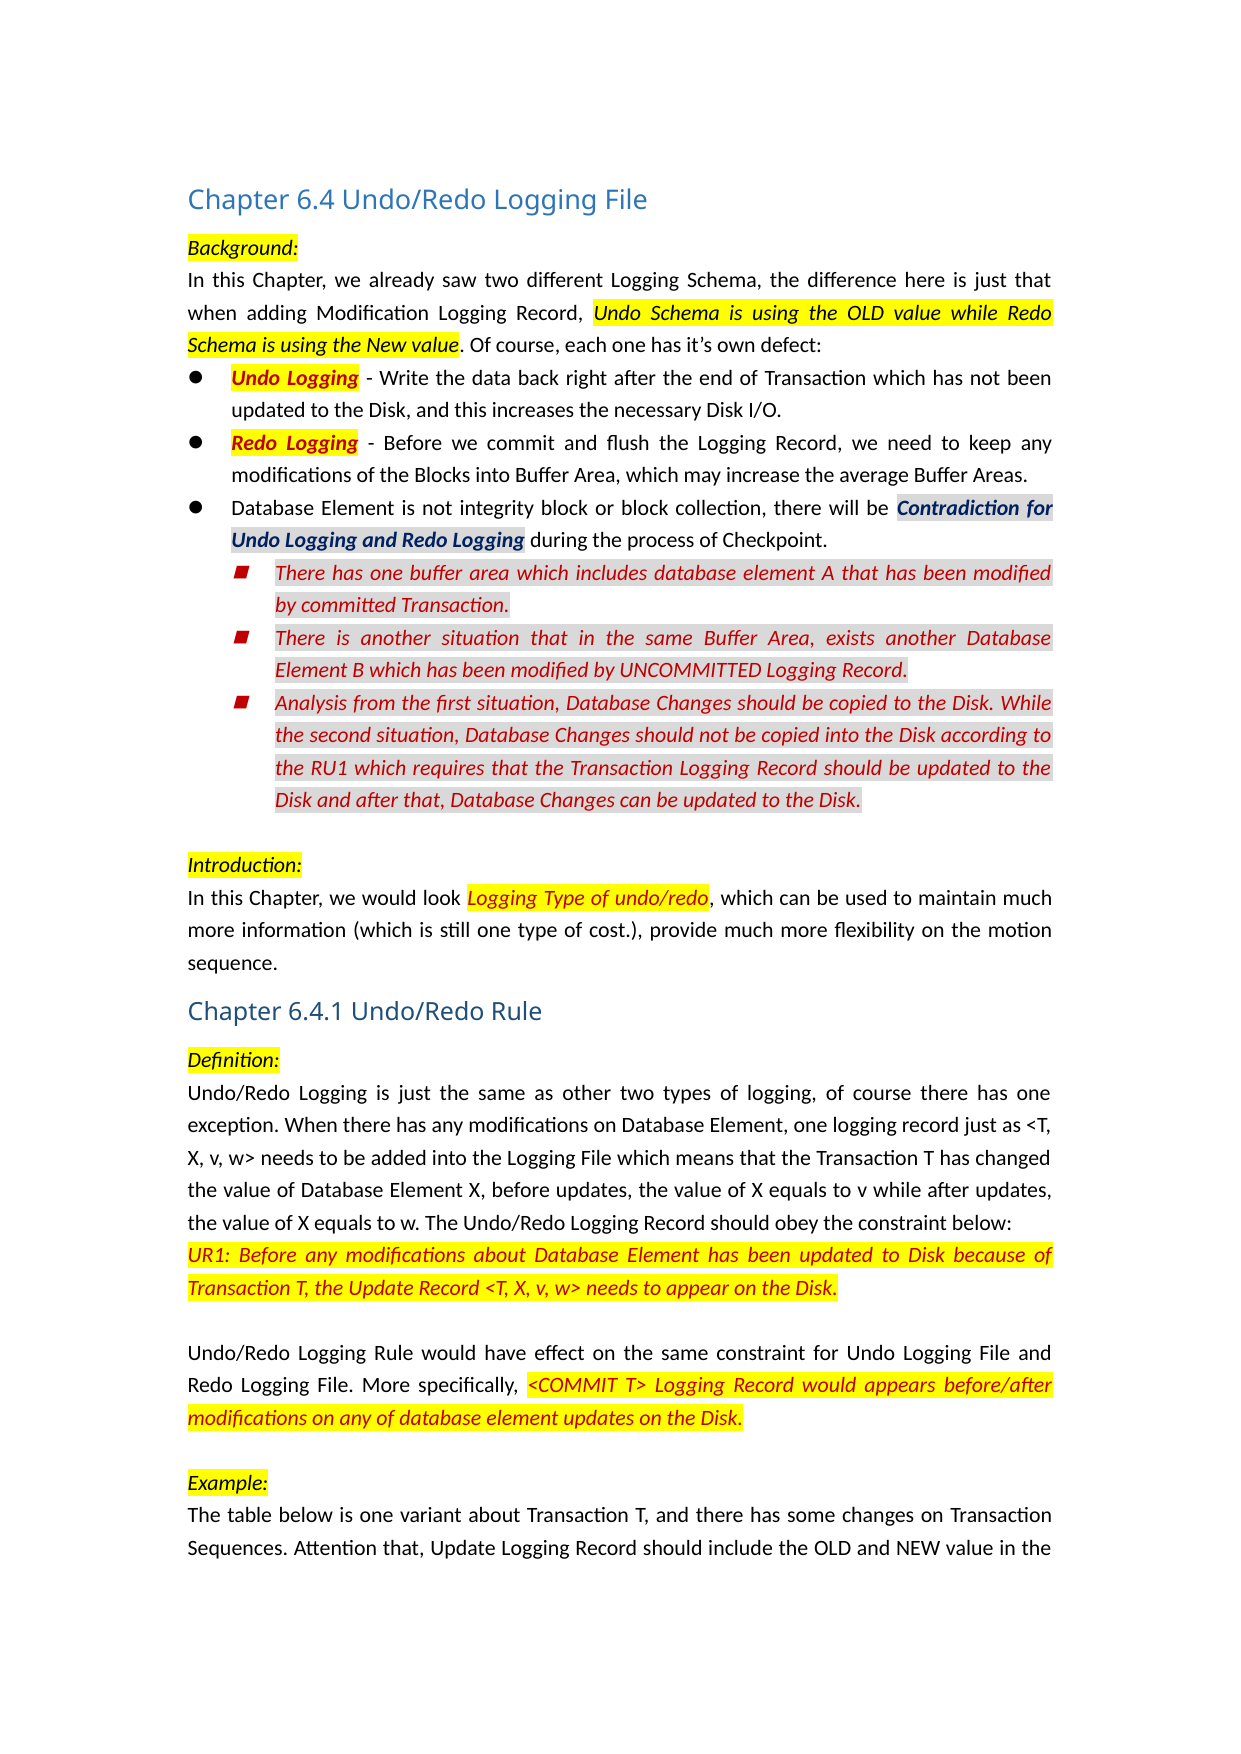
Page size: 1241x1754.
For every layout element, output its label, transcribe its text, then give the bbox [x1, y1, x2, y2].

list Undo Logging - Write the data back right after the end of Transaction which has not been updated to the Disk, and this increases the necessary Disk I/O. [187, 361, 1053, 426]
list In this Chapter, we would look Logging Type of undo/redo, which can be used to maintain much more information (which is still one type of cost.), provide much more flexibility on the motion sequence. [187, 881, 1053, 979]
list Undo/Redo Logging is just the same as other two types of logging, of course there has one exception. When there has any modifications on Database Element, one logging record just as <T, X, v, w> needs to be added into the Logging File which means that the Transaction T has changed the value of Database Element X, before updates, the value of X equals to v while after updates, the value of X equals to w. The Undo/Redo Logging Record should obey the constraint below: [187, 1076, 1053, 1239]
text Example: [187, 1466, 1053, 1499]
list There has one buffer area which includes database element A that has been modified by committed Transaction. [231, 556, 1053, 621]
list Redo Logging - Before we commit and flush the Logging Record, we need to keep any modifications of the Blocks into Buffer Area, which may increase the average Buffer Areas. [187, 426, 1053, 491]
text Introduction: [187, 849, 1053, 881]
list Analysis from the first situation, Database Changes should be copied to the Disk. While the second situation, Database Changes should not be copied into the Disk according to the RU1 which requires that the Transaction Logging Record should be updated to the Disk and after that, Database Changes can be updated to the Disk. [231, 686, 1053, 816]
text Definition: [187, 1044, 1053, 1076]
list Undo/Redo Logging Rule would have effect on the same constraint for Undo Logging File and Redo Logging File. More specifically, <COMMIT T> Logging Record would appears before/after modifications on any of database element updates on the Disk. [187, 1336, 1053, 1434]
text In this Chapter, we already saw two different Logging Schema, the difference here is just that when adding Modification Logging Record, Undo Schema is using the OLD value while Redo Schema is using the New value. Of course, each one has it’s own defect: [187, 264, 1053, 361]
text Chapter 6.4.1 Undo/Redo Rule [187, 979, 1053, 1044]
text Background: [187, 231, 1053, 264]
list UR1: Before any modifications about Database Element has been updated to Disk because of Transaction T, the Update Record <T, X, v, w> needs to appear on the Disk. [187, 1239, 1053, 1304]
list Database Element is not integrity block or block collection, there will be Contradiction for Undo Logging and Redo Logging during the process of Checkpoint. [187, 491, 1053, 556]
list There is another situation that in the same Buffer Area, exists another Database Element B which has been modified by UNCOMMITTED Logging Record. [231, 621, 1053, 686]
subtitle Chapter 6.4 Undo/Redo Logging File [187, 166, 1053, 231]
